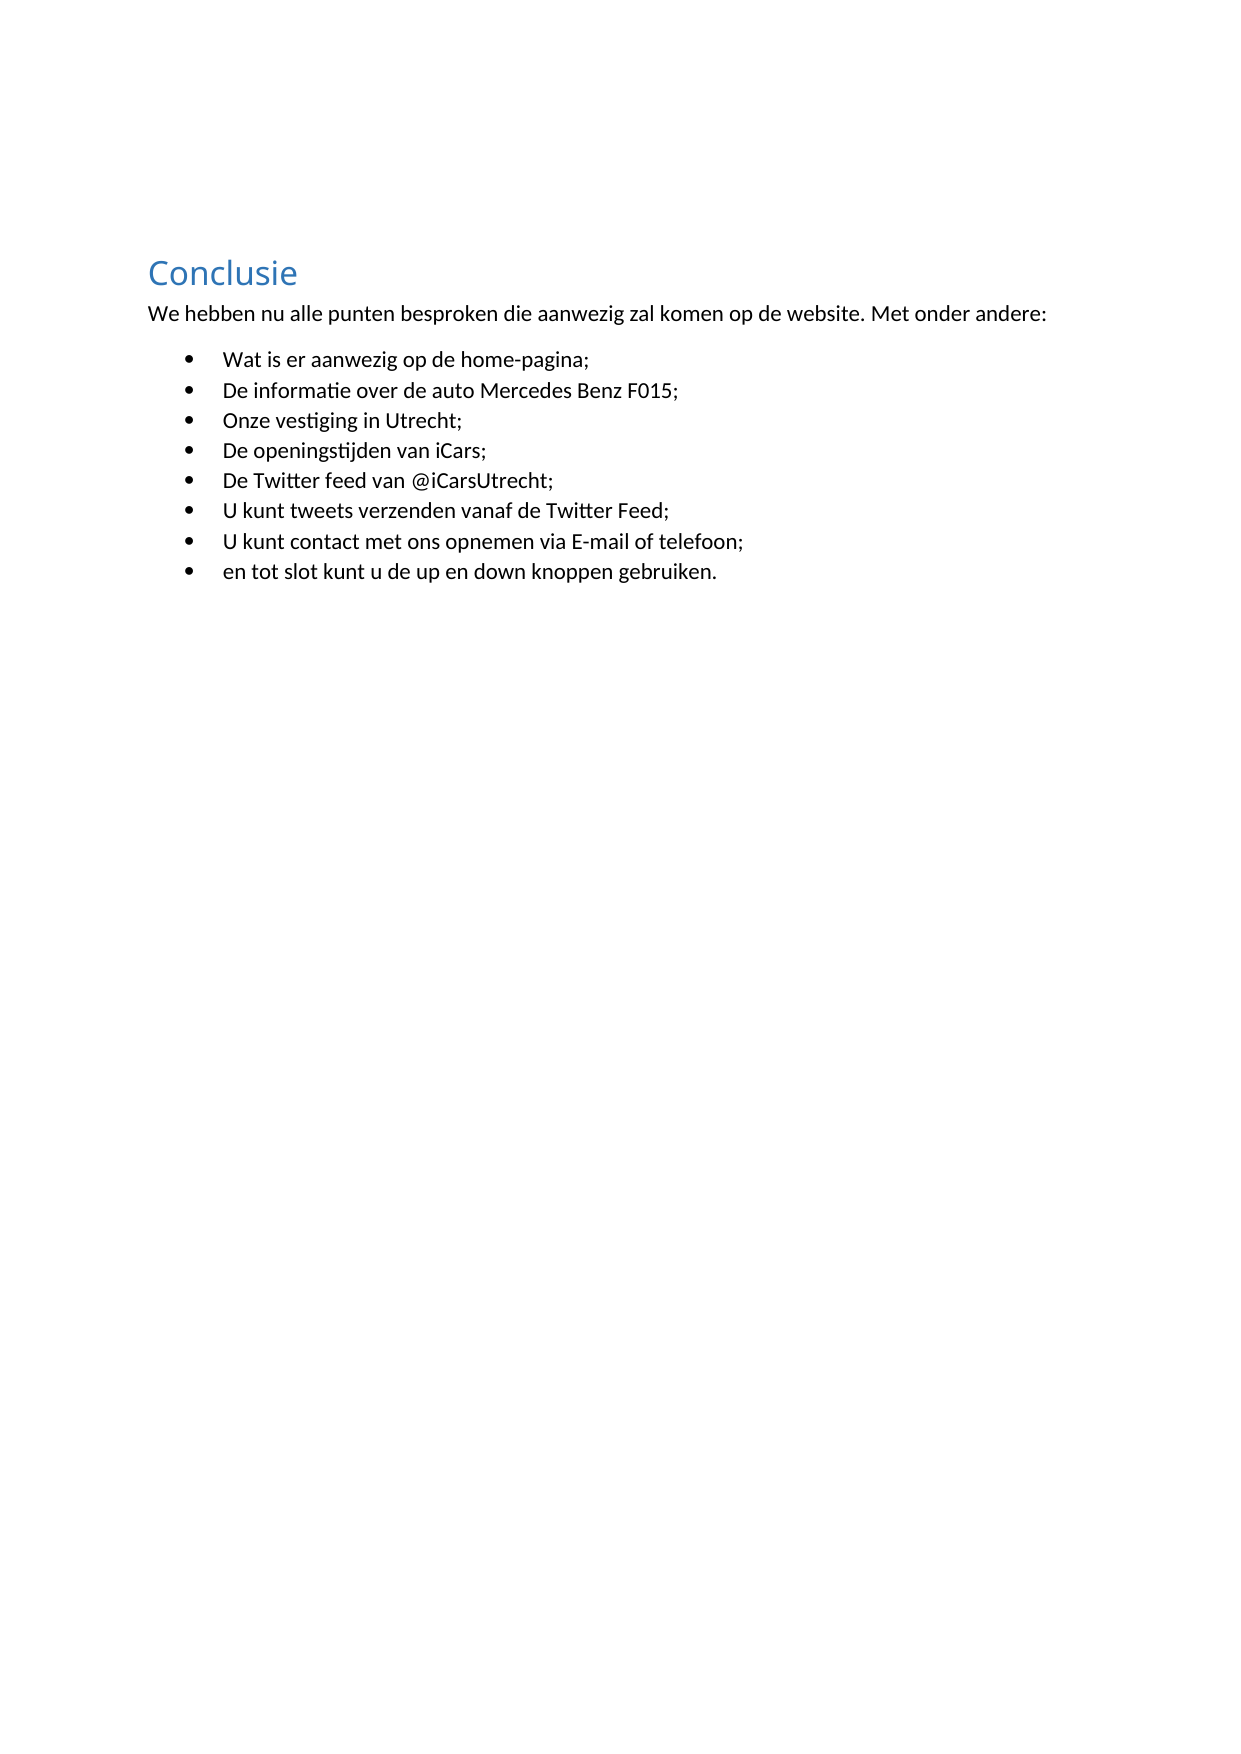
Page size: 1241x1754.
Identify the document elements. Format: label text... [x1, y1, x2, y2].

list De Twitter feed van @iCarsUtrecht; [185, 466, 1093, 494]
list en tot slot kunt u de up en down knoppen gebruiken. [185, 557, 1093, 585]
list U kunt contact met ons opnemen via E-mail of telefoon; [185, 527, 1093, 555]
list De openingstijden van iCars; [185, 436, 1093, 464]
list Onze vestiging in Utrecht; [185, 406, 1093, 434]
list U kunt tweets verzenden vanaf de Twitter Feed; [185, 497, 1093, 524]
text We hebben nu alle punten besproken die aanwezig zal komen op de website. Met onder andere: [148, 299, 1093, 327]
subtitle Conclusie [148, 250, 1093, 295]
list Wat is er aanwezig op de home-pagina; [185, 346, 1093, 373]
list De informatie over de auto Mercedes Benz F015; [185, 376, 1093, 404]
